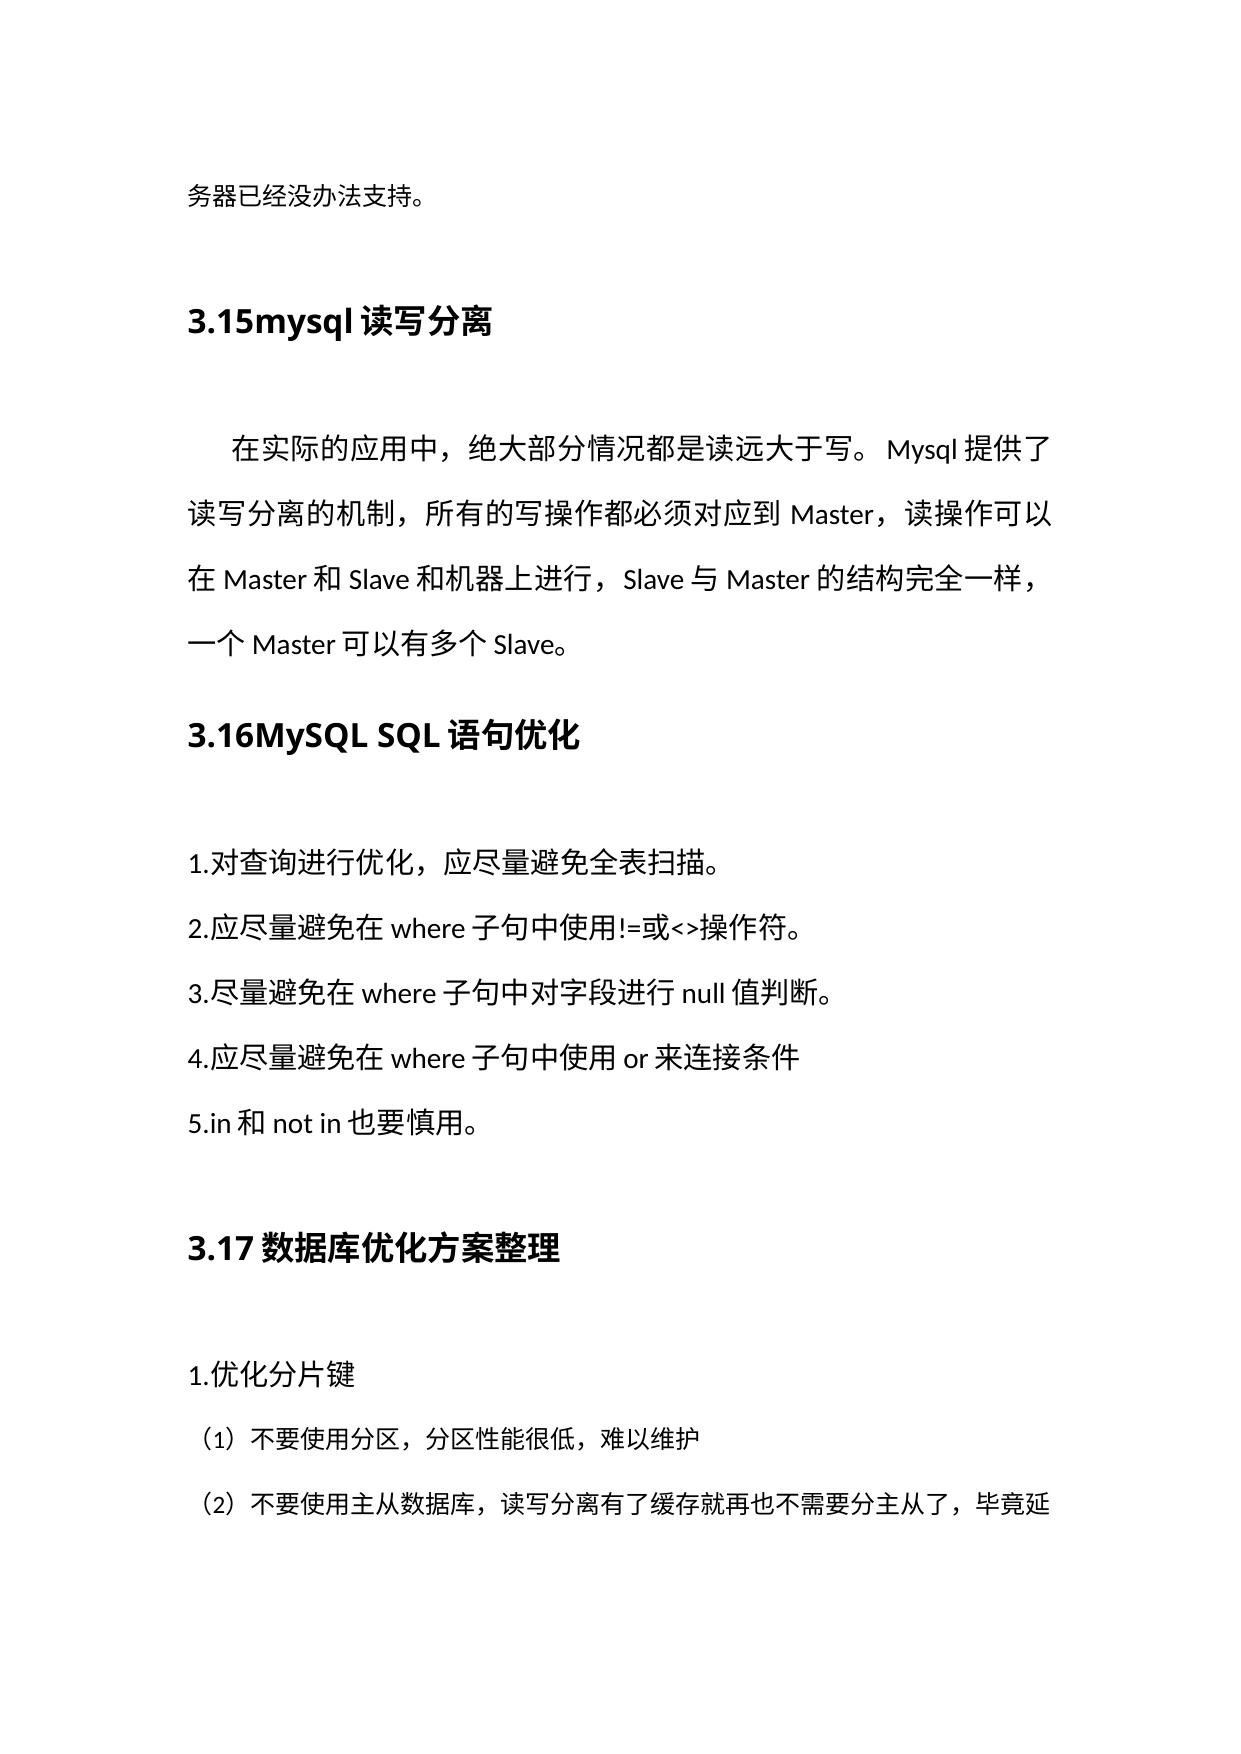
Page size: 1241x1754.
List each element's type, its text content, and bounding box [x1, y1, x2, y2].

text 5.in和not in也要慎用。 [187, 1088, 1053, 1153]
text （1）不要使用分区，分区性能很低，难以维护 [187, 1405, 1053, 1470]
text 在实际的应用中，绝大部分情况都是读远大于写。Mysql提供了读写分离的机制，所有的写操作都必须对应到Master，读操作可以在Master和Slave和机器上进行，Slave与Master的结构完全一样，一个Master可以有多个Slave。 [187, 414, 1053, 674]
text 3.尽量避免在where子句中对字段进行null值判断。 [187, 958, 1053, 1023]
subtitle 3.15mysql读写分离 [187, 287, 1053, 352]
text 2.应尽量避免在where子句中使用!=或<>操作符。 [187, 893, 1053, 958]
subtitle 3.17数据库优化方案整理 [187, 1213, 1053, 1278]
text 4.应尽量避免在where子句中使用or来连接条件 [187, 1023, 1053, 1088]
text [187, 1470, 1053, 1535]
subtitle 3.16MySQL SQL语句优化 [187, 701, 1053, 766]
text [187, 162, 1053, 227]
text 1.优化分片键 [187, 1340, 1053, 1405]
text 1.对查询进行优化，应尽量避免全表扫描。 [187, 828, 1053, 893]
